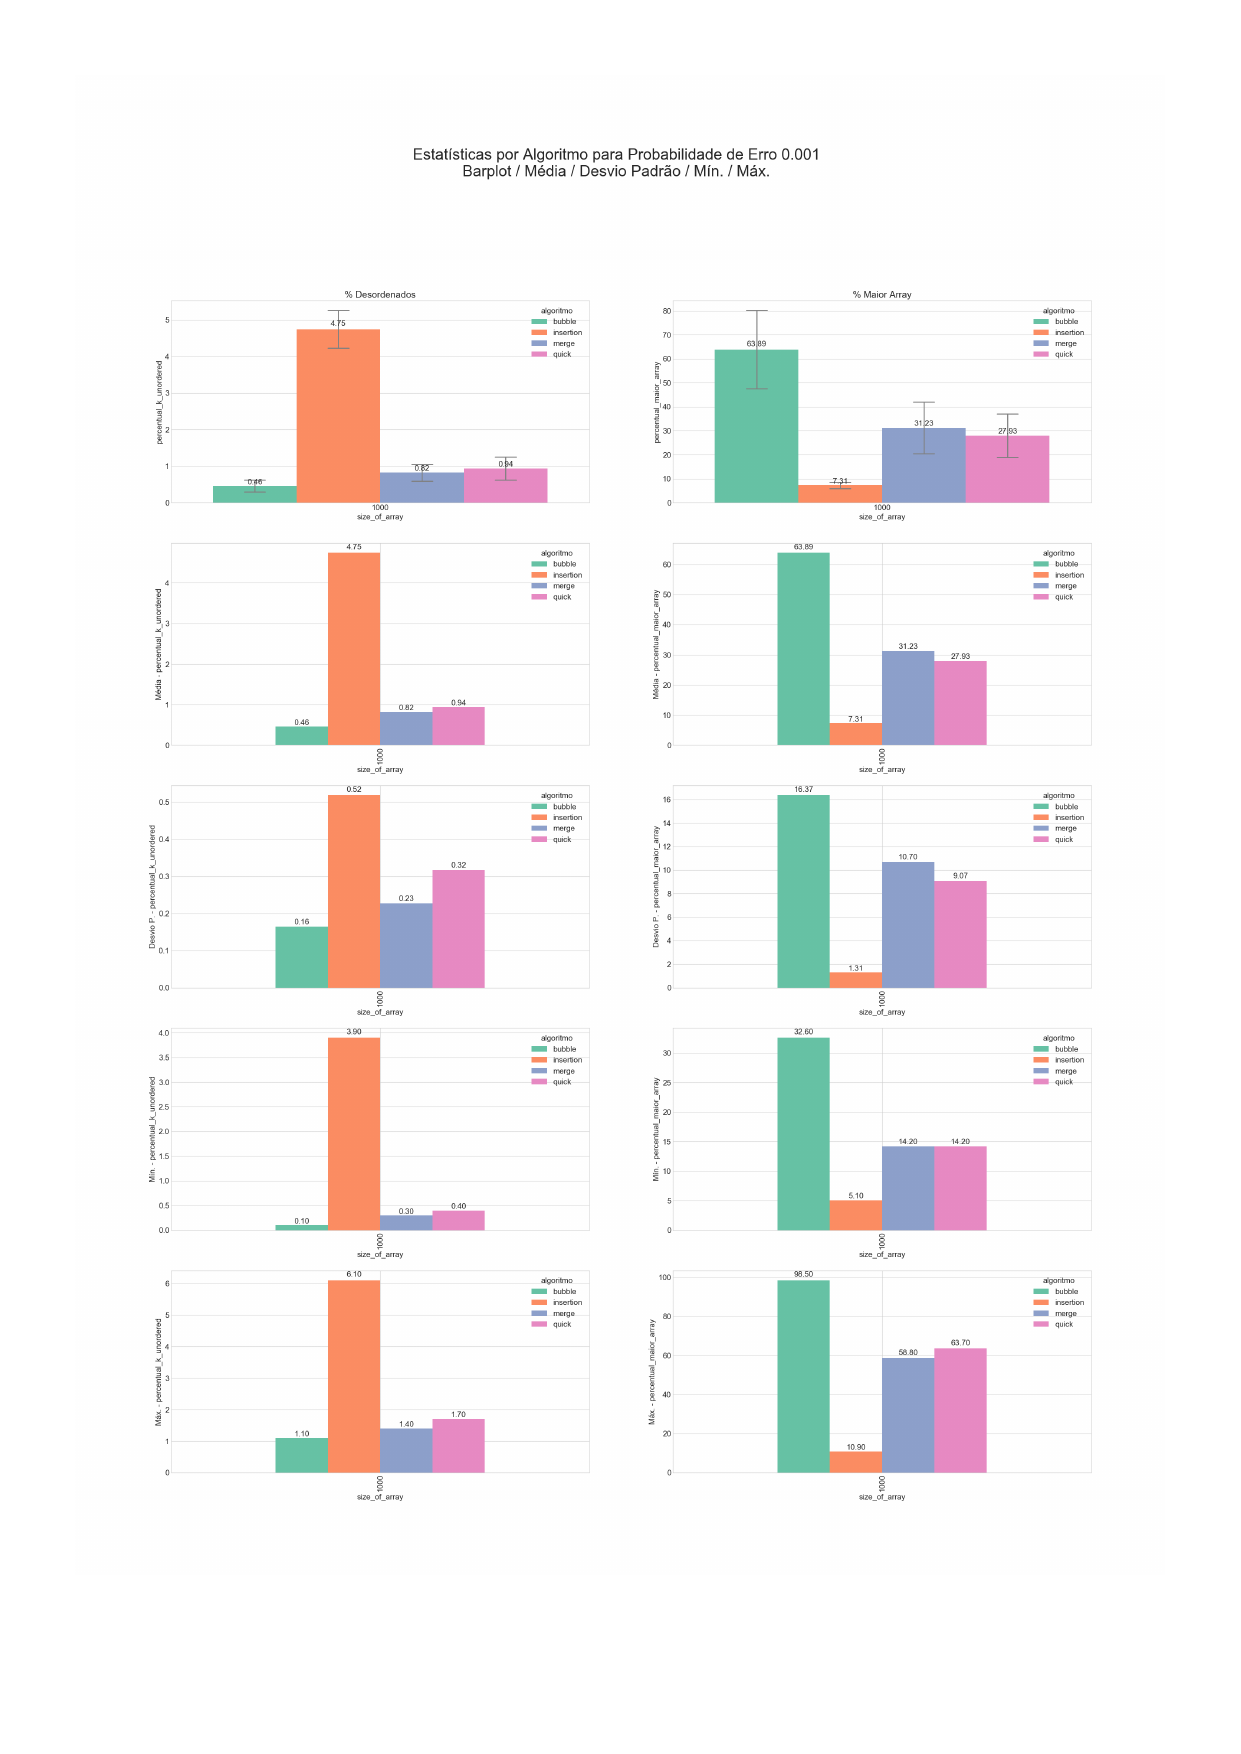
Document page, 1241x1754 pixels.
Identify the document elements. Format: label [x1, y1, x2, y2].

picture [75, 75, 1165, 1575]
